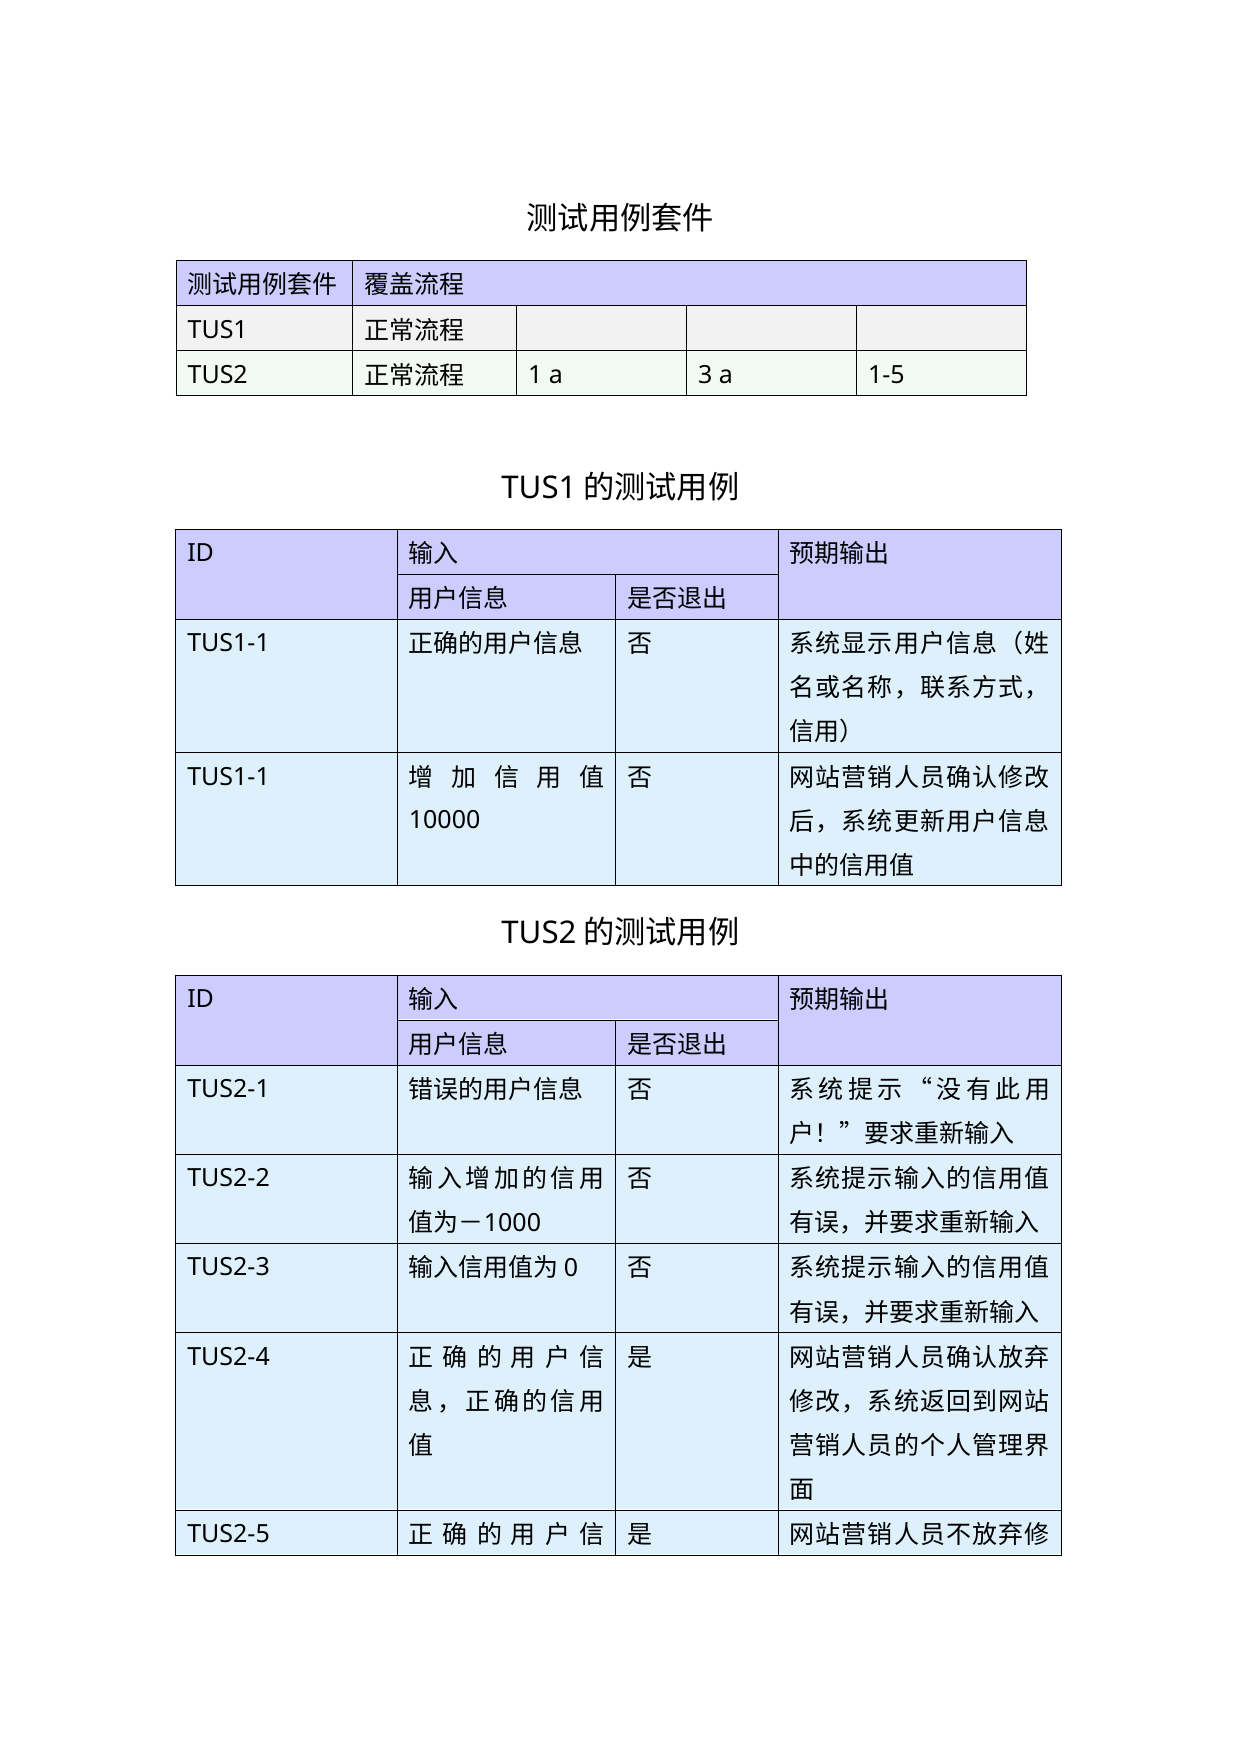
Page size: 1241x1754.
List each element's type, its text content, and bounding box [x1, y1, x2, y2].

table_cell 是 [616, 1333, 778, 1509]
table_cell 增加信用值10000 [398, 753, 615, 885]
table_header 测试用例套件 [177, 261, 352, 305]
table_cell 否 [616, 1155, 778, 1243]
table_cell 用户信息 [398, 1021, 615, 1065]
table_cell 系统提示“没有此用户！”要求重新输入 [779, 1066, 1061, 1154]
table_cell 正常流程 [353, 351, 516, 395]
table_header 覆盖流程 [353, 261, 1026, 305]
text TUS1的测试用例 [187, 441, 1053, 529]
table_cell 是否退出 [616, 1021, 778, 1065]
table_cell 正常流程 [353, 306, 516, 350]
table_header 输入 [398, 976, 778, 1019]
table_cell 正确的用户信息，正确的信用值 [398, 1511, 615, 1554]
table_cell 是 [616, 1511, 778, 1554]
table_cell 输入增加的信用值为－1000 [398, 1155, 615, 1243]
table_header 预期输出 [779, 530, 1061, 619]
table_header 输入 [398, 530, 778, 574]
table_cell 用户信息 [398, 575, 615, 619]
table_cell 网站营销人员确认修改后，系统更新用户信息中的信用值 [779, 753, 1061, 885]
table_cell 正确的用户信息 [398, 620, 615, 752]
table_header 预期输出 [779, 976, 1061, 1065]
table_header ID [176, 530, 397, 619]
table_cell TUS1-1 [176, 620, 397, 752]
text 测试用例套件 [187, 172, 1053, 260]
table_cell 否 [616, 620, 778, 752]
table_cell TUS2-1 [176, 1066, 397, 1154]
table_cell [517, 306, 686, 350]
table_cell 否 [616, 753, 778, 885]
table_cell TUS2 [177, 351, 352, 395]
table_cell 错误的用户信息 [398, 1066, 615, 1154]
table_cell TUS2-3 [176, 1244, 397, 1332]
table_cell 否 [616, 1244, 778, 1332]
table_cell TUS1 [177, 306, 352, 350]
table_cell 系统显示用户信息（姓名或名称，联系方式，信用） [779, 620, 1061, 752]
table_cell 1 a [517, 351, 686, 395]
table_cell 正确的用户信息，正确的信用值 [398, 1333, 615, 1509]
table_cell 网站营销人员确认放弃修改，系统返回到网站营销人员的个人管理界面 [779, 1333, 1061, 1509]
table_cell TUS2-2 [176, 1155, 397, 1243]
table_cell [857, 306, 1026, 350]
table_cell TUS2-4 [176, 1333, 397, 1509]
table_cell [779, 1511, 1061, 1554]
table_cell 3 a [687, 351, 856, 395]
text TUS2的测试用例 [187, 886, 1053, 974]
table_cell TUS2-5 [176, 1511, 397, 1554]
table_cell 系统提示输入的信用值有误，并要求重新输入 [779, 1155, 1061, 1243]
table_cell 输入信用值为0 [398, 1244, 615, 1332]
table_cell 1-5 [857, 351, 1026, 395]
table_cell 系统提示输入的信用值有误，并要求重新输入 [779, 1244, 1061, 1332]
table_cell TUS1-1 [176, 753, 397, 885]
table_cell 是否退出 [616, 575, 778, 619]
table_cell 否 [616, 1066, 778, 1154]
table_header ID [176, 976, 397, 1065]
table_cell [687, 306, 856, 350]
